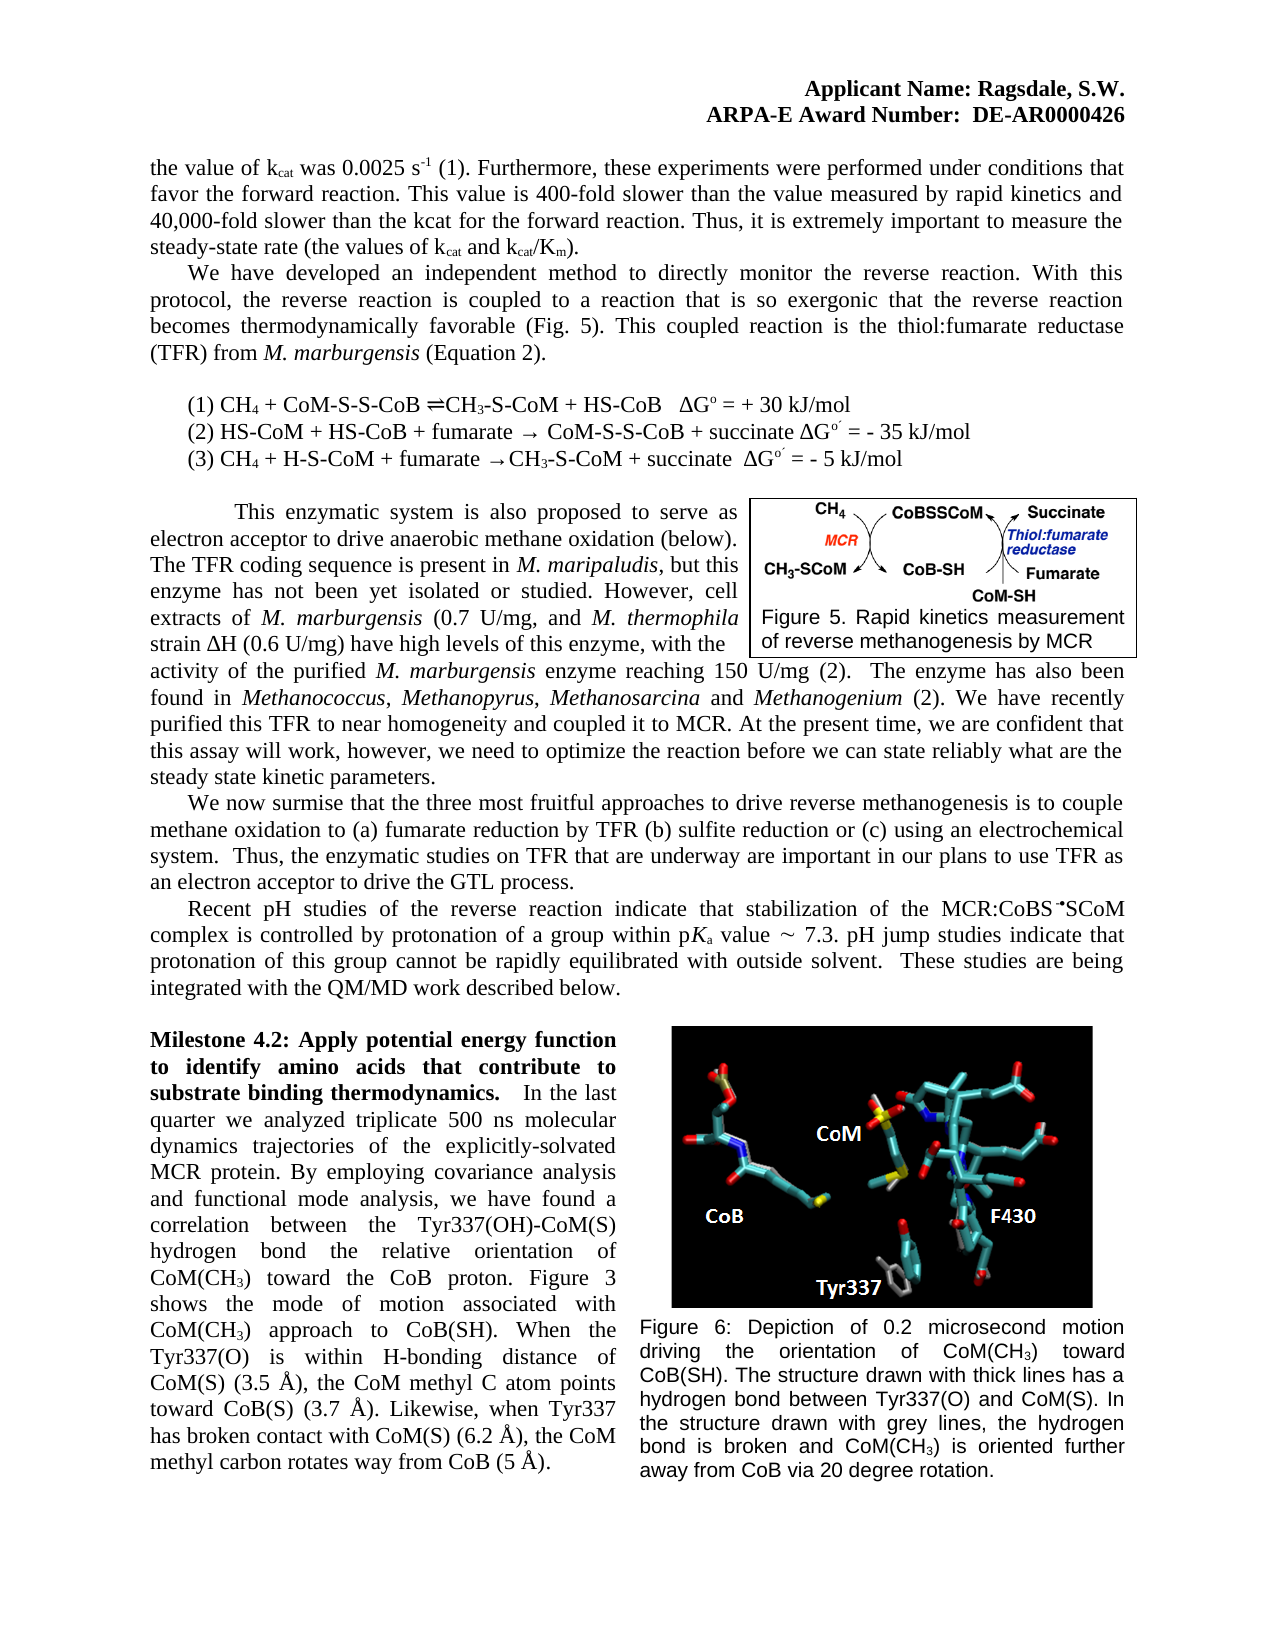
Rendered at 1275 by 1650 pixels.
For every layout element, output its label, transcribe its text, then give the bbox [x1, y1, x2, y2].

text activity of the purified M. marburgensis enzyme reaching 150 U/mg (2). The enzyme has also been found in Methanococcus, Methanopyrus, Methanosarcina and Methanogenium (2). We have recently purified this TFR to near homogeneity and coupled it to MCR. At the present time, we are confident that this assay will work, however, we need to optimize the reaction before we can state reliably what are the steady state kinetic parameters. [150, 658, 1125, 789]
table_header This enzymatic system is also proposed to serve as electron acceptor to drive anaerobic methane oxidation (below). The TFR coding sequence is present in M. maripaludis, but this enzyme has not been yet isolated or studied. However, cell extracts of M. marburgensis (0.7 U/mg, and M. thermophila strain ∆H (0.6 U/mg) have high levels of this enzyme, with the [139, 498, 749, 657]
table_header Figure 6: Depiction of 0.2 microsecond motion driving the orientation of CoM(CH3) toward CoB(SH). The structure drawn with thick lines has a hydrogen bond between Tyr337(O) and CoM(S). In the structure drawn with grey lines, the hydrogen bond is broken and CoM(CH3) is oriented further away from CoB via 20 degree rotation. [628, 1027, 1136, 1482]
text We now surmise that the three most fruitful approaches to drive reverse methanogenesis is to couple methane oxidation to (a) fumarate reduction by TFR (b) sulfite reduction or (c) using an electrochemical system. Thus, the enzymatic studies on TFR that are underway are important in our plans to use TFR as an electron acceptor to drive the GTL process. [150, 789, 1125, 895]
table_header Milestone 4.2: Apply potential energy function to identify amino acids that contribute to substrate binding thermodynamics. In the last quarter we analyzed triplicate 500 ns molecular dynamics trajectories of the explicitly-solvated MCR protein. By employing covariance analysis and functional mode analysis, we have found a correlation between the Tyr337(OH)-CoM(S) hydrogen bond the relative orientation of CoM(CH3) toward the CoB proton. Figure 3 shows the mode of motion associated with CoM(CH3) approach to CoB(SH). When the Tyr337(O) is within H-bonding distance of CoM(S) (3.5 Å), the CoM methyl C atom points toward CoB(S) (3.7 Å). Likewise, when Tyr337 has broken contact with CoM(S) (6.2 Å), the CoM methyl carbon rotates way from CoB (5 Å). [139, 1027, 628, 1482]
text (2) HS-CoM + HS-CoB + fumarate → CoM-S-S-CoB + succinate ∆Go´ = - 35 kJ/mol [150, 418, 1125, 445]
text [150, 154, 1125, 259]
text Recent pH studies of the reverse reaction indicate that stabilization of the MCR:CoBS-SCoM complex is controlled by protonation of a group within pKa value 7.3. pH jump studies indicate that protonation of this group cannot be rapidly equilibrated with outside solvent. These studies are being integrated with the QM/MD work described below. [150, 895, 1125, 1000]
text We have developed an independent method to directly monitor the reverse reaction. With this protocol, the reverse reaction is coupled to a reaction that is so exergonic that the reverse reaction becomes thermodynamically favorable (Fig. 5). This coupled reaction is the thiol:fumarate reductase (TFR) from M. marburgensis (Equation 2). [150, 259, 1125, 365]
text (1) CH4 + CoM-S-S-CoB ⇌CH3-S-CoM + HS-CoB ∆Go = + 30 kJ/mol [150, 391, 1125, 418]
picture [671, 1026, 1093, 1315]
text (3) CH4 + H-S-CoM + fumarate →CH3-S-CoM + succinate ∆Go´ = - 5 kJ/mol [150, 445, 1125, 471]
table_header Figure 5. Rapid kinetics measurement of reverse methanogenesis by MCR [751, 499, 1136, 657]
